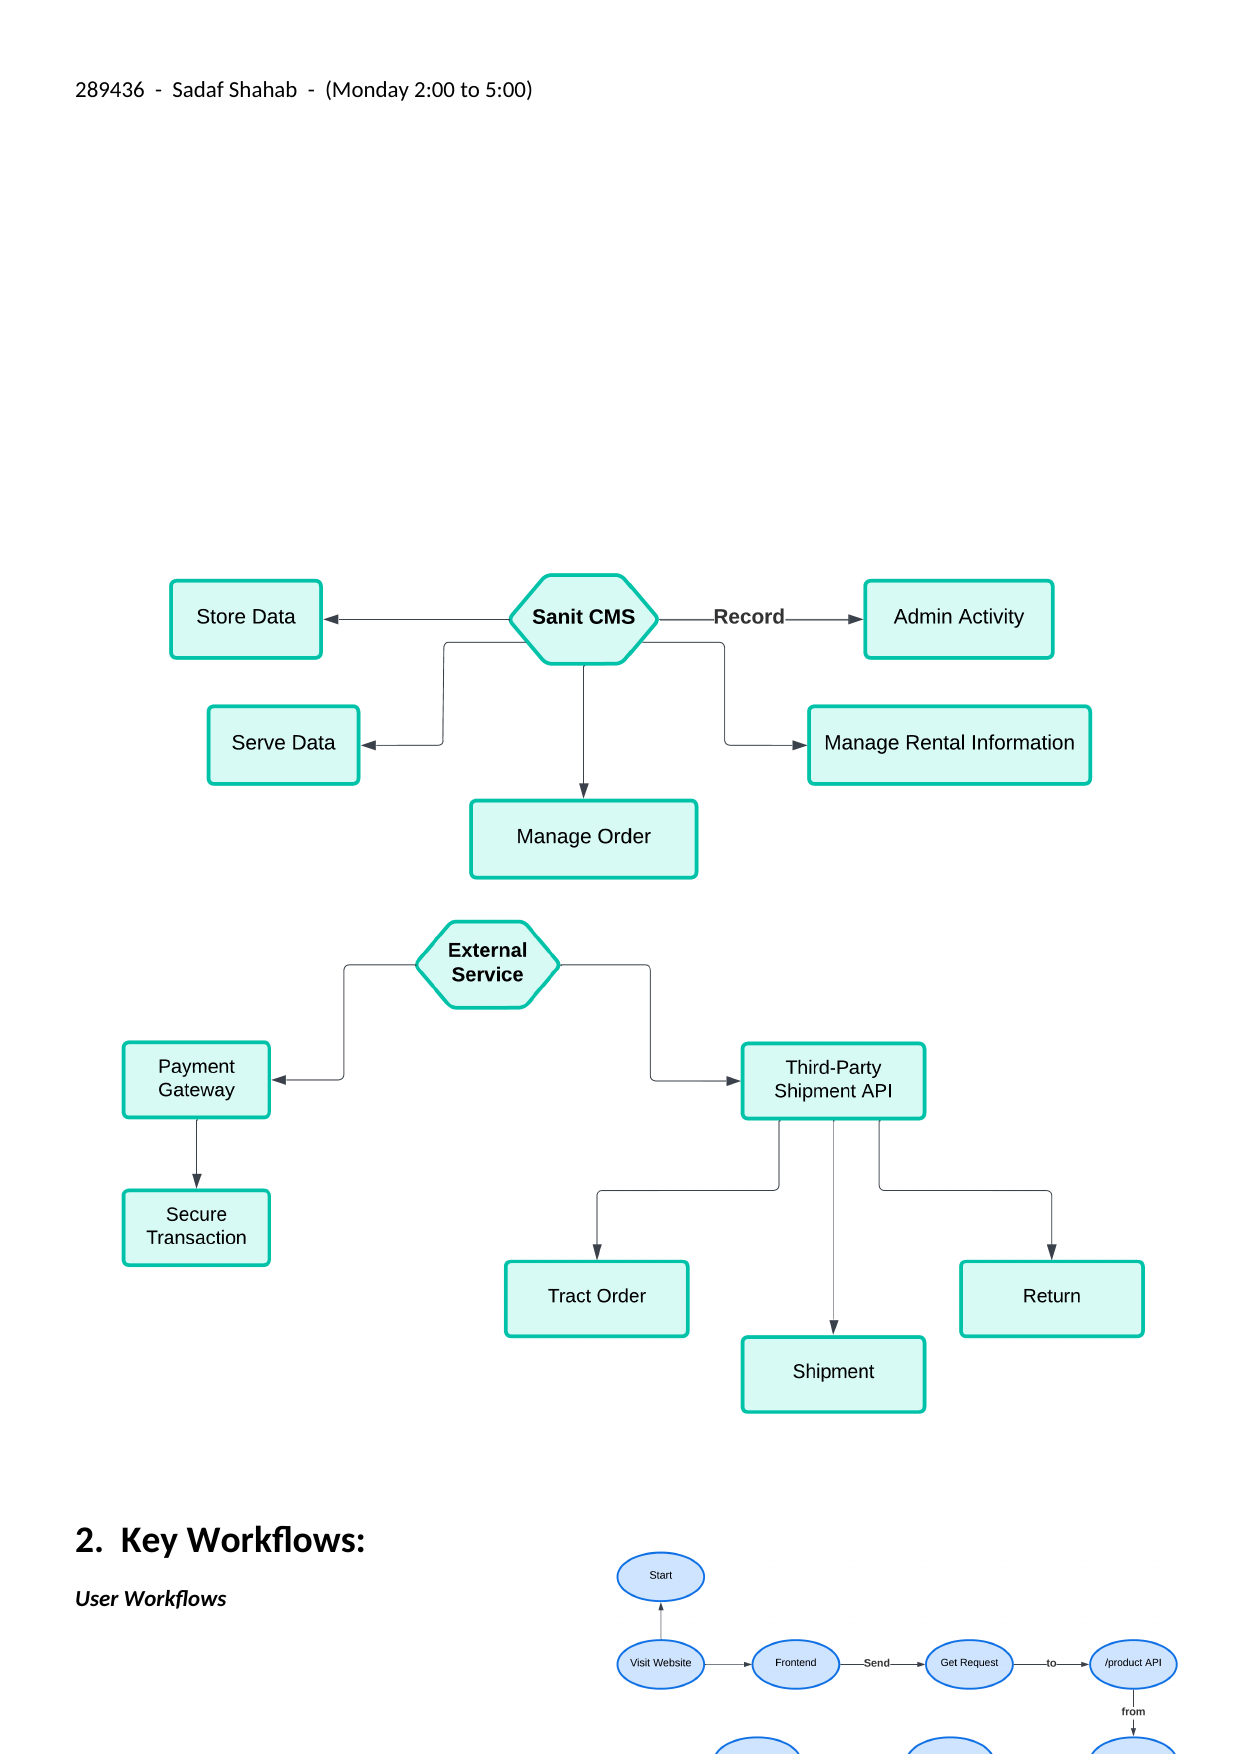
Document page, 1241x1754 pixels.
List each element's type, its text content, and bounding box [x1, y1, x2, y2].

picture [87, 537, 1178, 1448]
picture [598, 1533, 1196, 1754]
subtitle 2. Key Workflows: [75, 1516, 1165, 1562]
subtitle User Workflows [75, 1584, 598, 1612]
